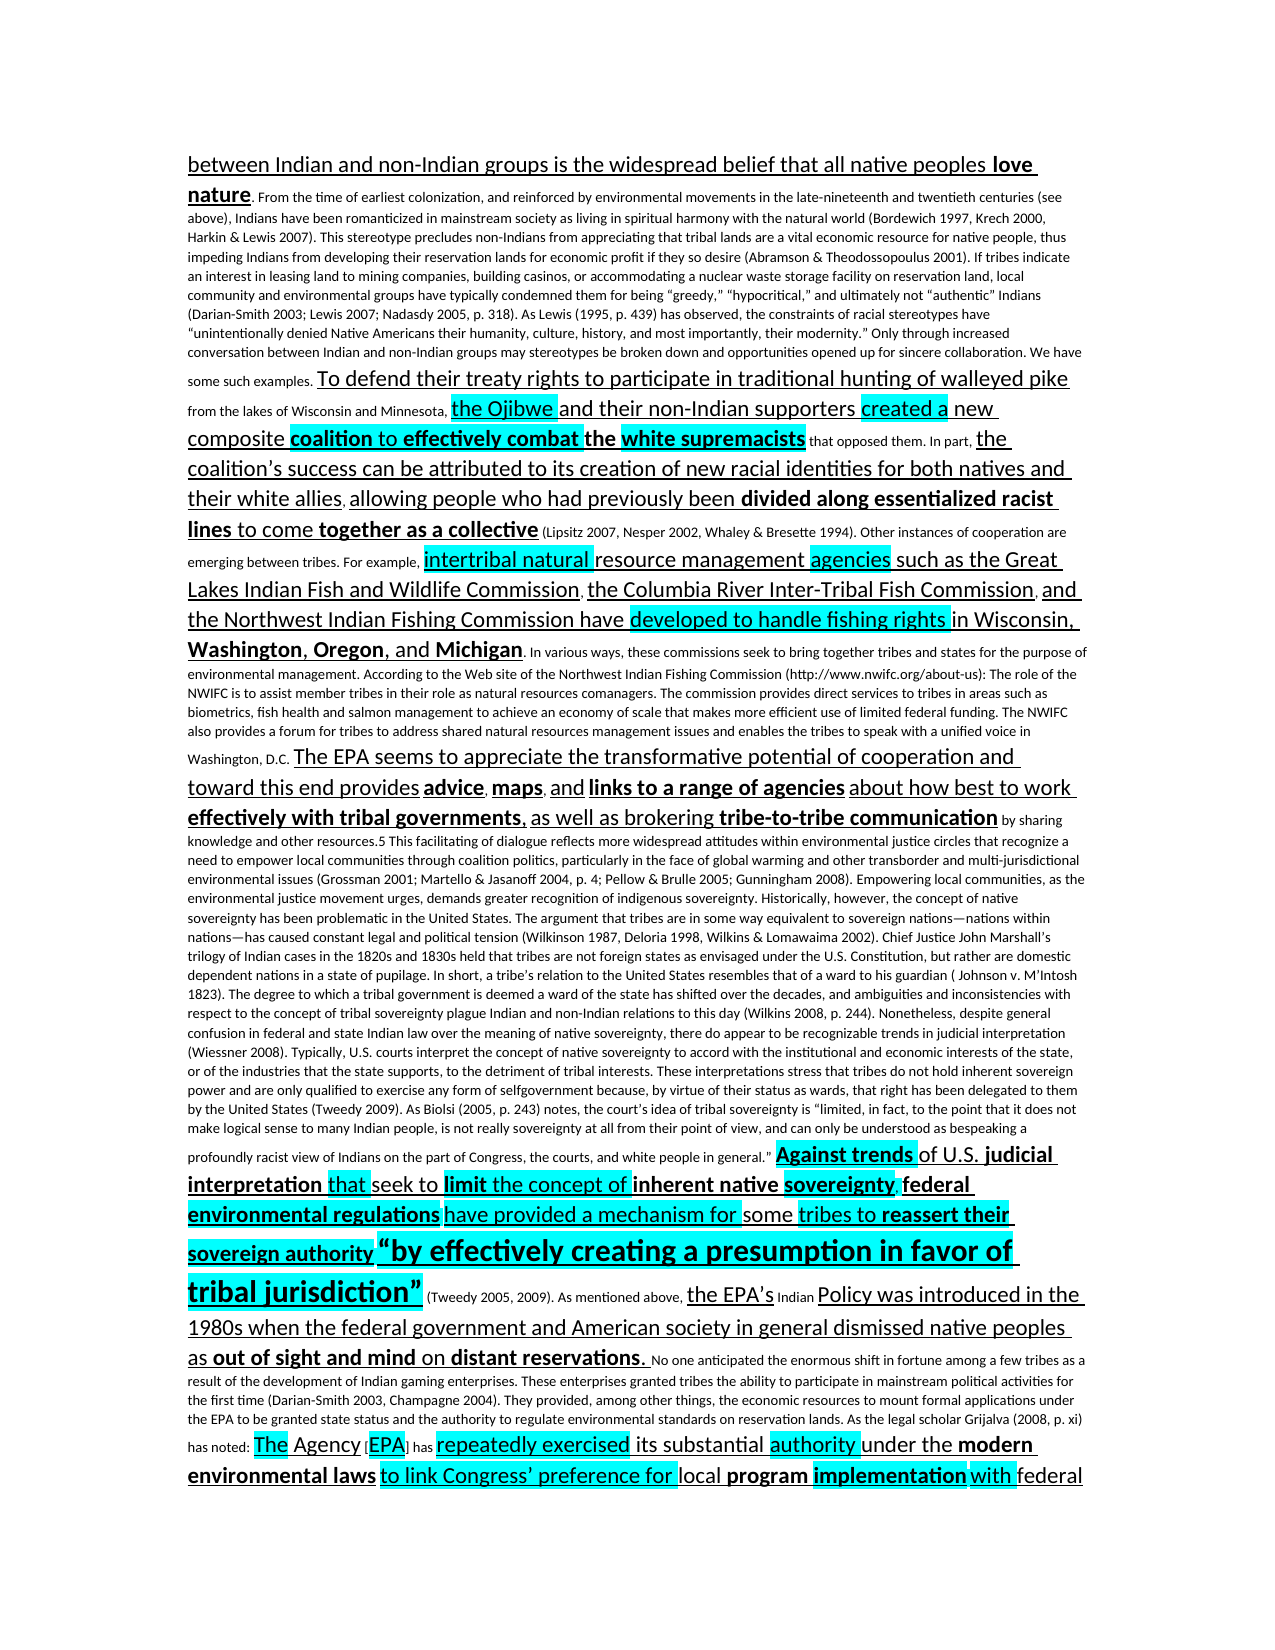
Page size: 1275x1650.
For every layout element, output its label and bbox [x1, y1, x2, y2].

text [187, 150, 1087, 1489]
